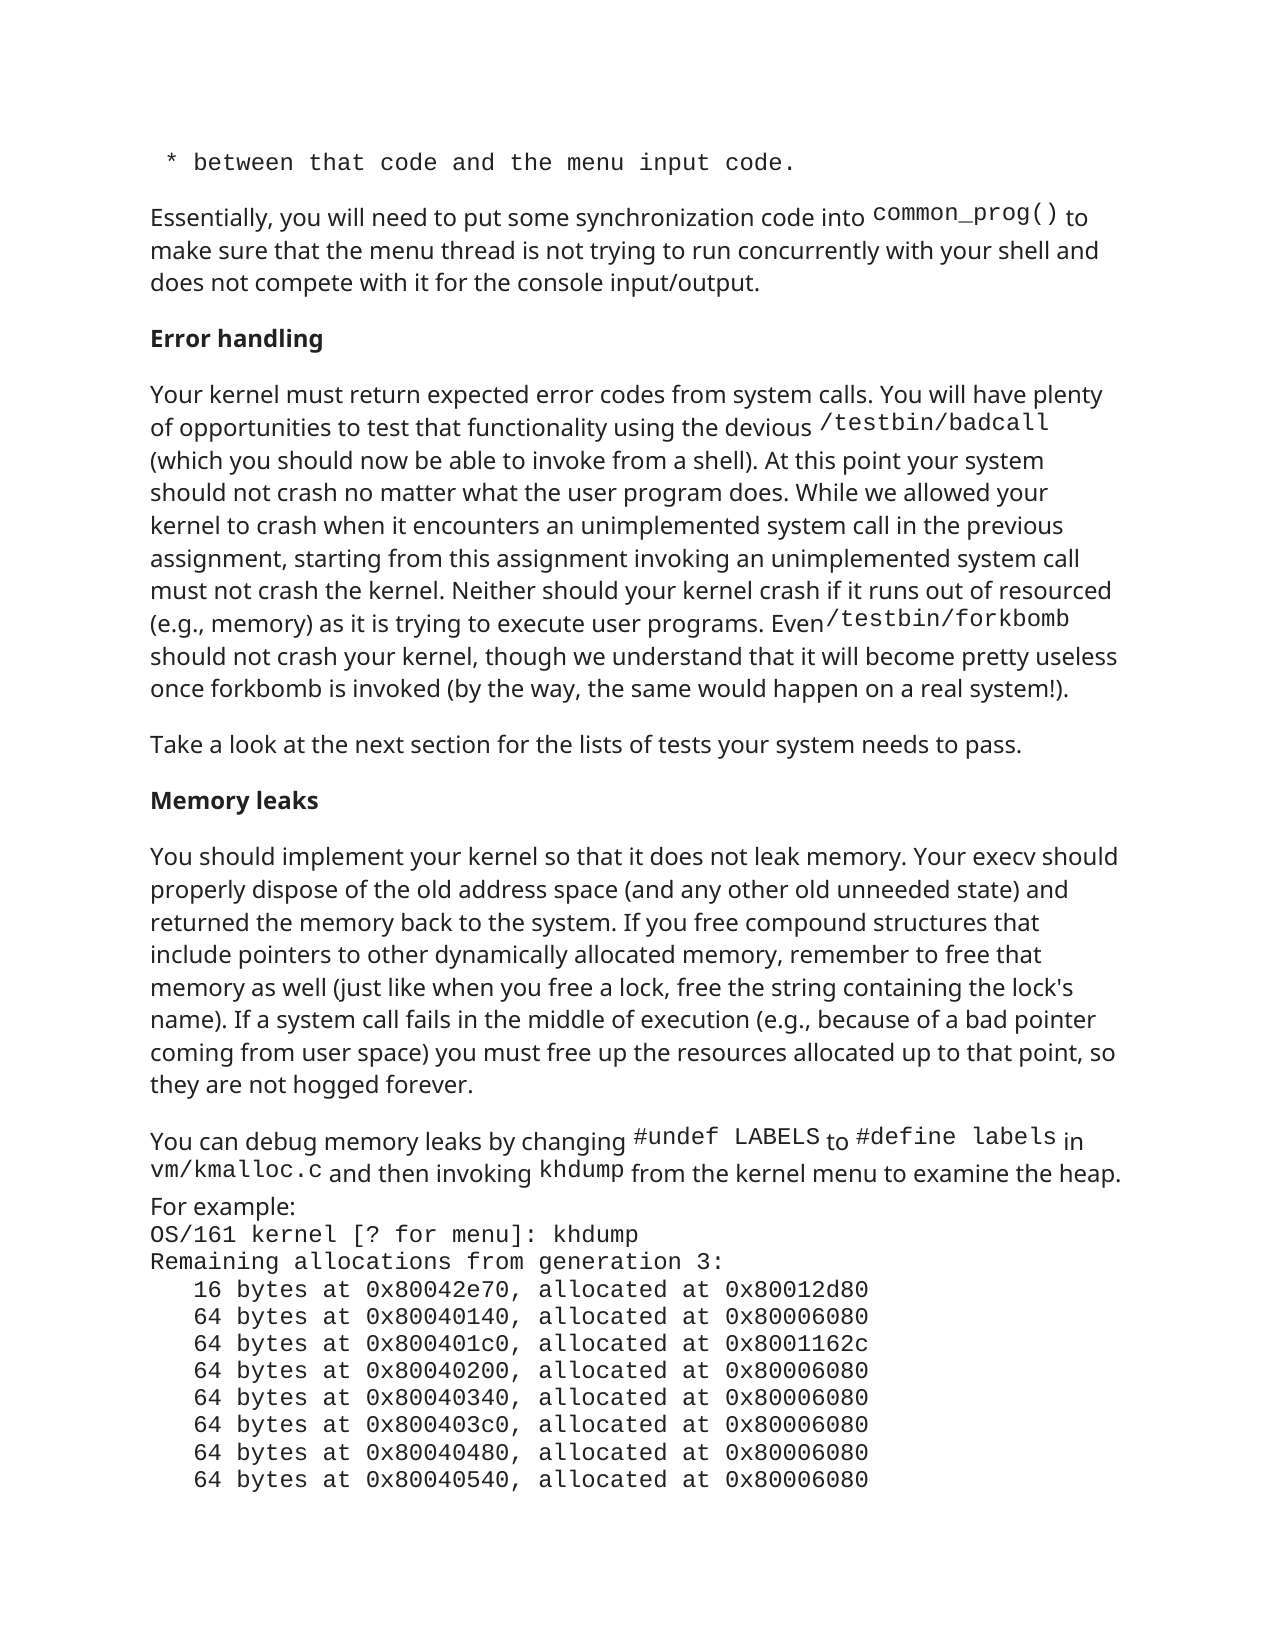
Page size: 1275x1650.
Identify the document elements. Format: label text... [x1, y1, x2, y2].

text You can debug memory leaks by changing #undef LABELS to #define labels in vm/kmalloc.c and then invoking khdump from the kernel menu to examine the heap. For example: [150, 1124, 1125, 1223]
text 64 bytes at 0x80040480, allocated at 0x80006080 [150, 1440, 1125, 1467]
text 64 bytes at 0x80040200, allocated at 0x80006080 [150, 1358, 1125, 1386]
text Your kernel must return expected error codes from system calls. You will have plenty of opportunities to test that functionality using the devious /testbin/badcall (which you should now be able to invoke from a shell). At this point your system should not crash no matter what the user program does. While we allowed your kernel to crash when it encounters an unimplemented system call in the previous assignment, starting from this assignment invoking an unimplemented system call must not crash the kernel. Neither should your kernel crash if it runs out of resourced (e.g., memory) as it is trying to execute user programs. Even/testbin/forkbomb should not crash your kernel, though we understand that it will become pretty useless once forkbomb is invoked (by the way, the same would happen on a real system!). [150, 378, 1125, 704]
text 16 bytes at 0x80042e70, allocated at 0x80012d80 [150, 1277, 1125, 1304]
text Essentially, you will need to put some synchronization code into common_prog() to make sure that the menu thread is not trying to run concurrently with your shell and does not compete with it for the console input/output. [150, 201, 1125, 299]
text You should implement your kernel so that it does not leak memory. Your execv should properly dispose of the old address space (and any other old unneeded state) and returned the memory back to the system. If you free compound structures that include pointers to other dynamically allocated memory, remember to free that memory as well (just like when you free a lock, free the string containing the lock's name). If a system call fails in the middle of execution (e.g., because of a bad pointer coming from user space) you must free up the resources allocated up to that point, so they are not hogged forever. [150, 840, 1125, 1101]
text * between that code and the menu input code. [150, 150, 1125, 177]
text OS/161 kernel [? for menu]: khdump [150, 1223, 1125, 1250]
text 64 bytes at 0x800401c0, allocated at 0x8001162c [150, 1331, 1125, 1358]
text 64 bytes at 0x80040540, allocated at 0x80006080 [150, 1467, 1125, 1494]
text Take a look at the next section for the lists of tests your system needs to pass. [150, 728, 1125, 761]
text 64 bytes at 0x800403c0, allocated at 0x80006080 [150, 1413, 1125, 1440]
text Memory leaks [150, 784, 1125, 817]
text Error handling [150, 322, 1125, 355]
text 64 bytes at 0x80040340, allocated at 0x80006080 [150, 1386, 1125, 1413]
text Remaining allocations from generation 3: [150, 1250, 1125, 1277]
text 64 bytes at 0x80040140, allocated at 0x80006080 [150, 1304, 1125, 1331]
